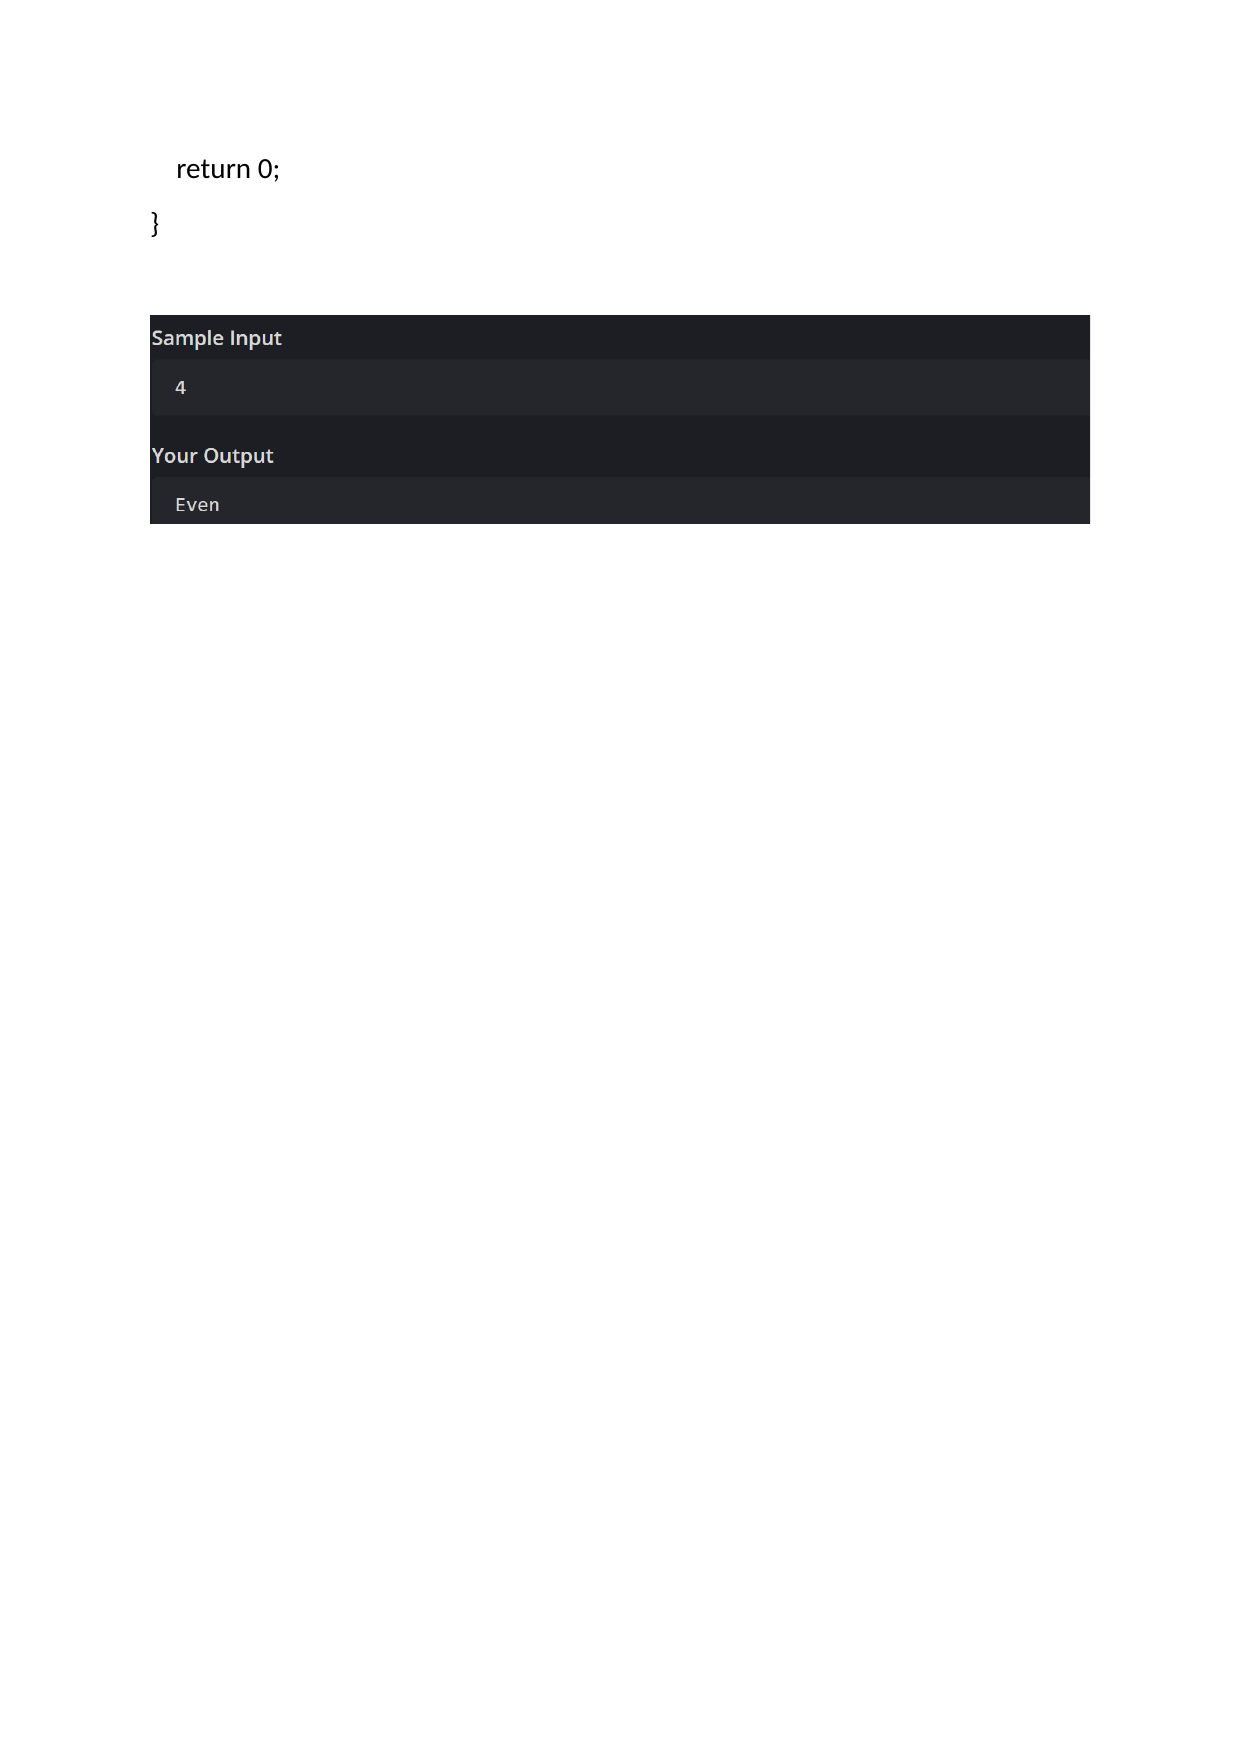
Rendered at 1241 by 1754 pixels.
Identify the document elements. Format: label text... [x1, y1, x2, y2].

text return 0; [150, 150, 1090, 186]
text } [150, 205, 1090, 241]
picture [150, 315, 1091, 524]
